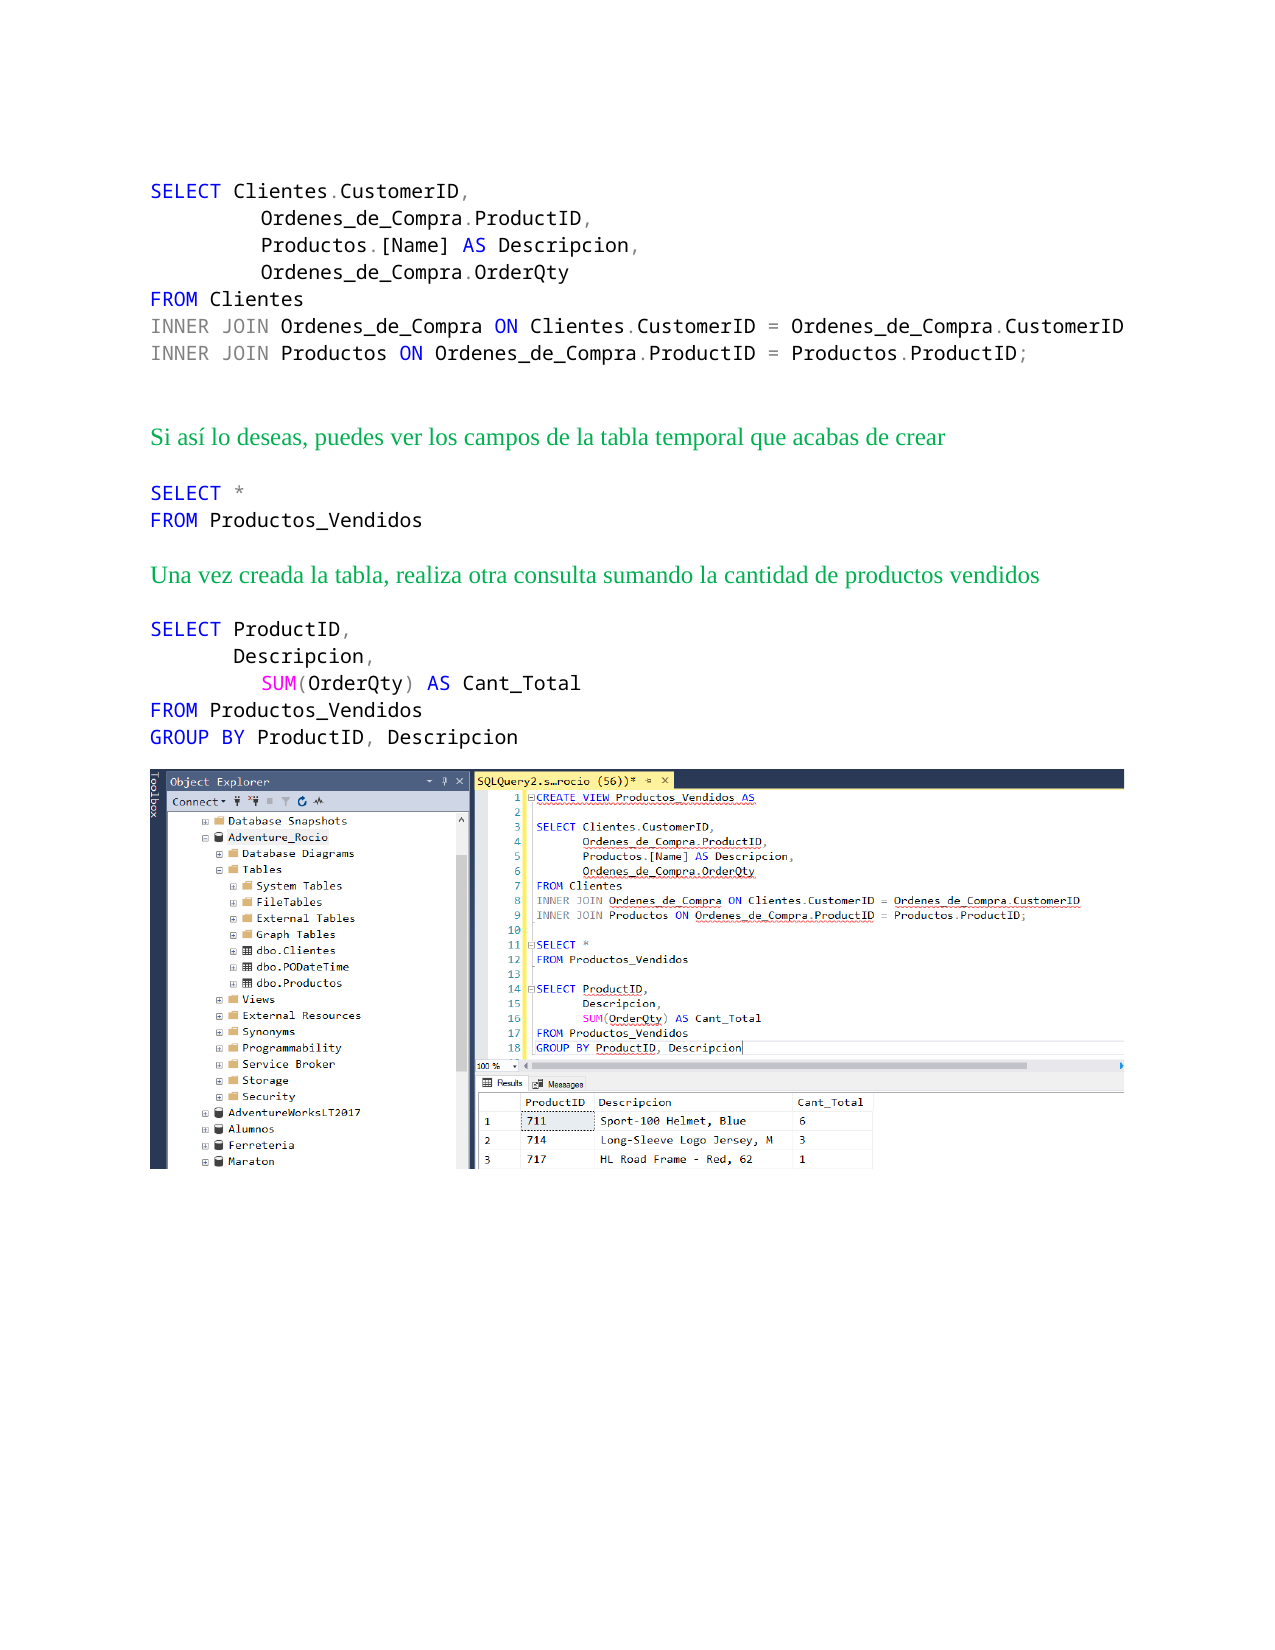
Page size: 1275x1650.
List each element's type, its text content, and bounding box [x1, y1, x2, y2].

text Si así lo deseas, puedes ver los campos de la tabla temporal que acabas de crear [150, 422, 1125, 450]
text FROM Clientes [150, 285, 1125, 312]
text SELECT Clientes.CustomerID, [150, 177, 1125, 204]
text SELECT * [150, 479, 1125, 506]
text SELECT ProductID, [150, 616, 1125, 643]
text Ordenes_de_Compra.ProductID, [150, 204, 1125, 231]
text Productos.[Name] AS Descripcion, [150, 231, 1125, 258]
text SUM(OrderQty) AS Cant_Total [150, 670, 1125, 697]
text FROM Productos_Vendidos [150, 697, 1125, 724]
picture [150, 769, 1125, 1169]
text Una vez creada la tabla, realiza otra consulta sumando la cantidad de productos vendidos [150, 560, 1125, 589]
text INNER JOIN Ordenes_de_Compra ON Clientes.CustomerID = Ordenes_de_Compra.CustomerID [150, 312, 1125, 339]
text Descripcion, [150, 643, 1125, 670]
text GROUP BY ProductID, Descripcion [150, 724, 1125, 751]
text INNER JOIN Productos ON Ordenes_de_Compra.ProductID = Productos.ProductID; [150, 339, 1125, 366]
text FROM Productos_Vendidos [150, 506, 1125, 533]
text Ordenes_de_Compra.OrderQty [150, 258, 1125, 285]
